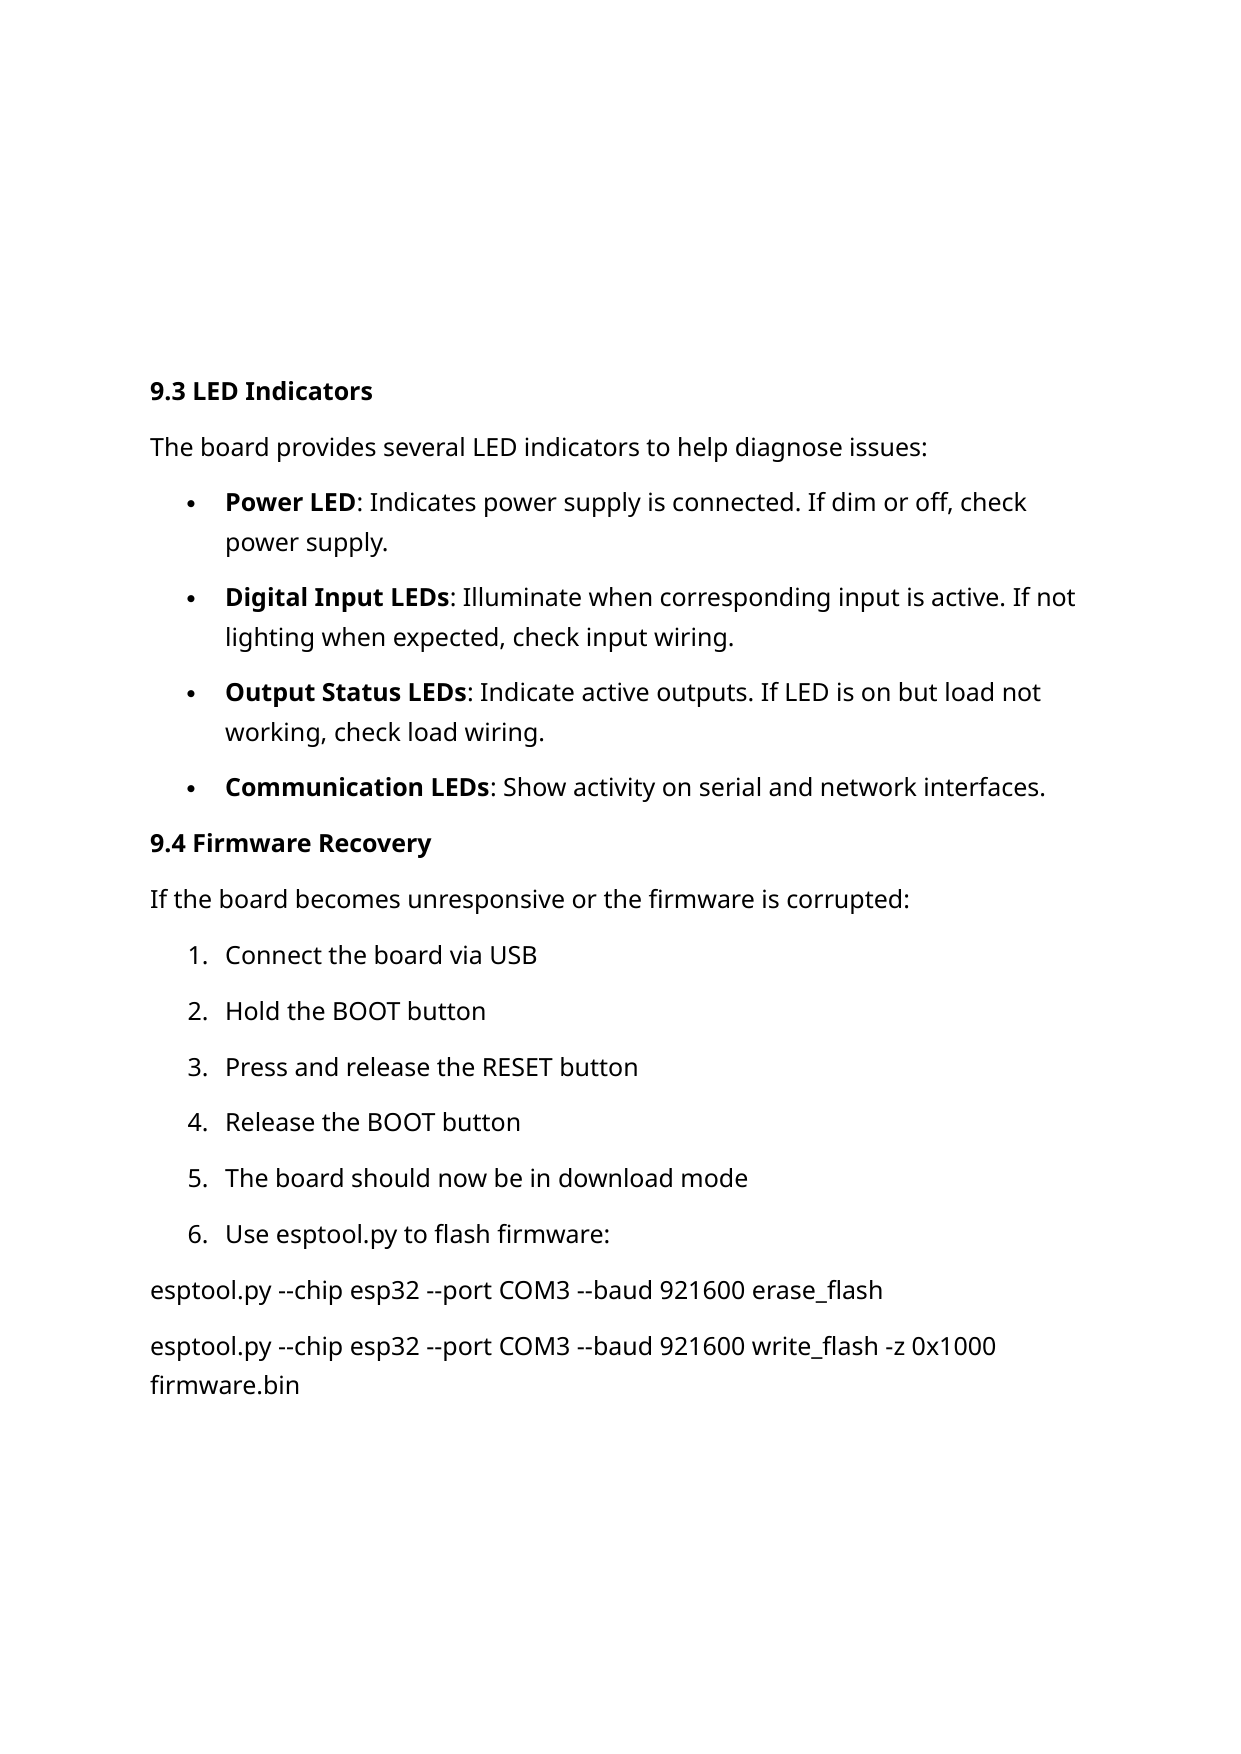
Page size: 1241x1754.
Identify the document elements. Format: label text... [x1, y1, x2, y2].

text 9.3 LED Indicators [150, 373, 1090, 407]
list Digital Input LEDs: Illuminate when corresponding input is active. If not lighting when expected, check input wiring. [187, 580, 1090, 653]
text esptool.py --chip esp32 --port COM3 --baud 921600 write_flash -z 0x1000 firmware.bin [150, 1328, 1090, 1402]
list Hold the BOOT button [187, 993, 1090, 1027]
list Output Status LEDs: Indicate active outputs. If LED is on but load not working, check load wiring. [187, 675, 1090, 748]
list The board should now be in download mode [187, 1161, 1090, 1195]
text The board provides several LED indicators to help diagnose issues: [150, 429, 1090, 463]
text esptool.py --chip esp32 --port COM3 --baud 921600 erase_flash [150, 1272, 1090, 1307]
list Power LED: Indicates power supply is connected. If dim or off, check power supply. [187, 485, 1090, 558]
text If the board becomes unresponsive or the firmware is corrupted: [150, 882, 1090, 916]
list Communication LEDs: Show activity on serial and network interfaces. [187, 770, 1090, 804]
list Release the BOOT button [187, 1105, 1090, 1139]
text 9.4 Firmware Recovery [150, 826, 1090, 860]
list Connect the board via USB [187, 937, 1090, 972]
list Use esptool.py to flash firmware: [187, 1217, 1090, 1251]
list Press and release the RESET button [187, 1049, 1090, 1083]
